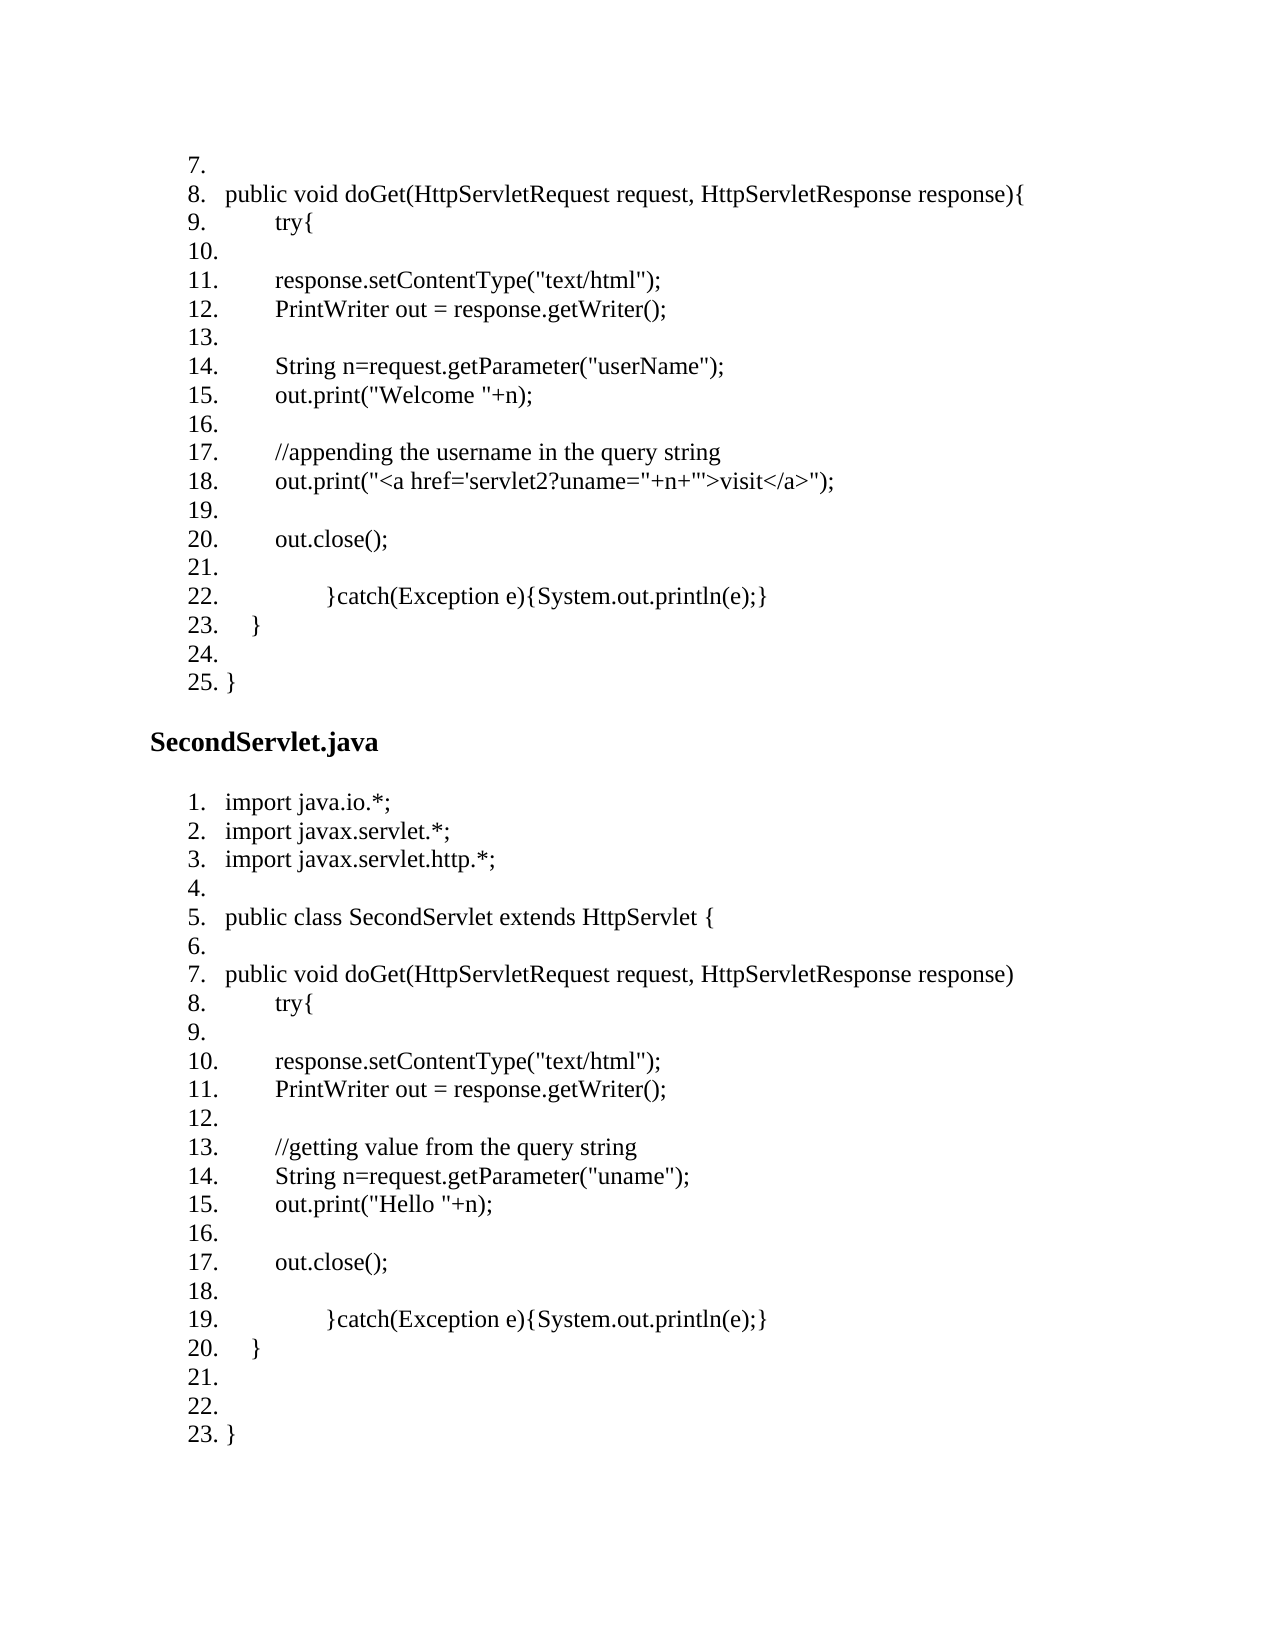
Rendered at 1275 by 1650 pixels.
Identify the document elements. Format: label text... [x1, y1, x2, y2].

list //getting value from the query string [187, 1132, 1125, 1161]
list public void doGet(HttpServletRequest request, HttpServletResponse response) [187, 959, 1125, 988]
list try{ [187, 988, 1125, 1017]
list out.print("Welcome "+n); [187, 380, 1125, 409]
list response.setContentType("text/html"); [187, 1046, 1125, 1074]
list out.print("<a href='servlet2?uname="+n+"'>visit</a>"); [187, 466, 1125, 495]
list } [187, 667, 1125, 696]
list public class SecondServlet extends HttpServlet { [187, 902, 1125, 931]
list } [187, 1333, 1125, 1362]
list response.setContentType("text/html"); [187, 265, 1125, 294]
list }catch(Exception e){System.out.println(e);} [187, 581, 1125, 610]
list String n=request.getParameter("uname"); [187, 1161, 1125, 1189]
list import java.io.*; [187, 787, 1125, 816]
list import javax.servlet.http.*; [187, 844, 1125, 873]
list //appending the username in the query string [187, 437, 1125, 466]
list }catch(Exception e){System.out.println(e);} [187, 1304, 1125, 1333]
list out.close(); [187, 524, 1125, 552]
list } [187, 610, 1125, 639]
list PrintWriter out = response.getWriter(); [187, 1074, 1125, 1103]
list public void doGet(HttpServletRequest request, HttpServletResponse response){ [187, 179, 1125, 207]
list import javax.servlet.*; [187, 816, 1125, 844]
text SecondServlet.java [150, 725, 1125, 758]
list out.print("Hello "+n); [187, 1189, 1125, 1218]
list out.close(); [187, 1247, 1125, 1276]
list String n=request.getParameter("userName"); [187, 351, 1125, 380]
list PrintWriter out = response.getWriter(); [187, 294, 1125, 322]
list try{ [187, 207, 1125, 236]
list } [187, 1419, 1125, 1448]
